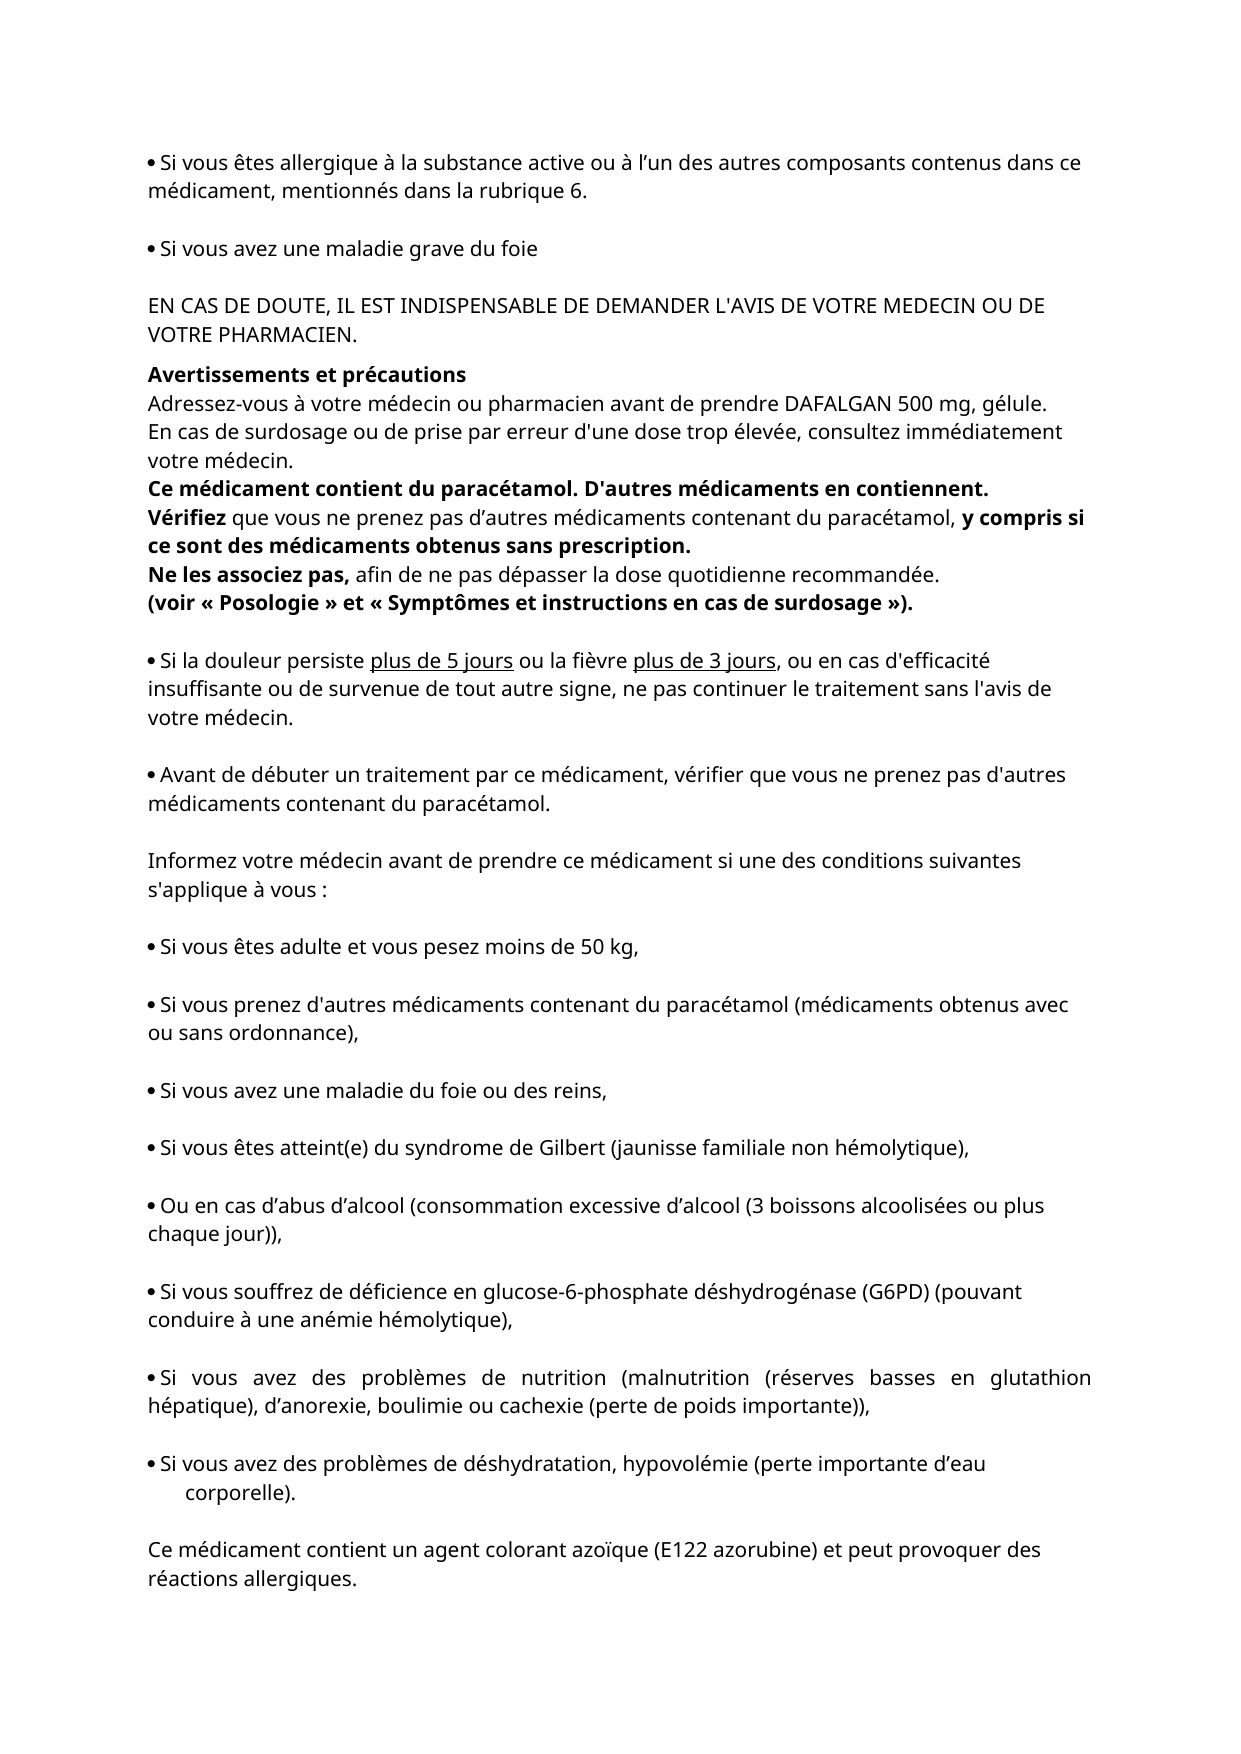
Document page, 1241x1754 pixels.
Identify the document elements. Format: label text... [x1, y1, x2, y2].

text Ce médicament contient un agent colorant azoïque (E122 azorubine) et peut provoquer des réactions allergiques. [148, 1535, 1093, 1592]
text  Si vous avez des problèmes de déshydratation, hypovolémie (perte importante d’eau corporelle). [148, 1449, 1093, 1506]
text (voir « Posologie » et « Symptômes et instructions en cas de surdosage »). [148, 588, 1093, 617]
text Informez votre médecin avant de prendre ce médicament si une des conditions suivantes s'applique à vous : [148, 846, 1093, 903]
text Ce médicament contient du paracétamol. D'autres médicaments en contiennent. [148, 474, 1093, 503]
text  Si vous avez une maladie grave du foie [148, 234, 1093, 262]
text  Si vous avez des problèmes de nutrition (malnutrition (réserves basses en glutathion hépatique), d’anorexie, boulimie ou cachexie (perte de poids importante)), [148, 1363, 1093, 1420]
text  Si vous souffrez de déficience en glucose-6-phosphate déshydrogénase (G6PD) (pouvant conduire à une anémie hémolytique), [148, 1277, 1093, 1334]
text  Si vous avez une maladie du foie ou des reins, [148, 1076, 1093, 1104]
text  Avant de débuter un traitement par ce médicament, vérifier que vous ne prenez pas d'autres médicaments contenant du paracétamol. [148, 760, 1093, 817]
text  Si vous êtes allergique à la substance active ou à l’un des autres composants contenus dans ce médicament, mentionnés dans la rubrique 6. [148, 148, 1093, 204]
text  Si vous êtes adulte et vous pesez moins de 50 kg, [148, 932, 1093, 961]
text  Si vous prenez d'autres médicaments contenant du paracétamol (médicaments obtenus avec ou sans ordonnance), [148, 990, 1093, 1047]
text EN CAS DE DOUTE, IL EST INDISPENSABLE DE DEMANDER L'AVIS DE VOTRE MEDECIN OU DE VOTRE PHARMACIEN. [148, 291, 1093, 348]
text  Ou en cas d’abus d’alcool (consommation excessive d’alcool (3 boissons alcoolisées ou plus chaque jour)), [148, 1191, 1093, 1248]
text Avertissements et précautions [148, 361, 1093, 389]
text En cas de surdosage ou de prise par erreur d'une dose trop élevée, consultez immédiatement votre médecin. [148, 417, 1093, 474]
text  Si la douleur persiste plus de 5 jours ou la fièvre plus de 3 jours, ou en cas d'efficacité insuffisante ou de survenue de tout autre signe, ne pas continuer le traitement sans l'avis de votre médecin. [148, 646, 1093, 731]
text Adressez-vous à votre médecin ou pharmacien avant de prendre DAFALGAN 500 mg, gélule. [148, 389, 1093, 417]
text Vérifiez que vous ne prenez pas d’autres médicaments contenant du paracétamol, y compris si ce sont des médicaments obtenus sans prescription. [148, 503, 1093, 560]
text  Si vous êtes atteint(e) du syndrome de Gilbert (jaunisse familiale non hémolytique), [148, 1133, 1093, 1162]
text Ne les associez pas, afin de ne pas dépasser la dose quotidienne recommandée. [148, 560, 1093, 588]
